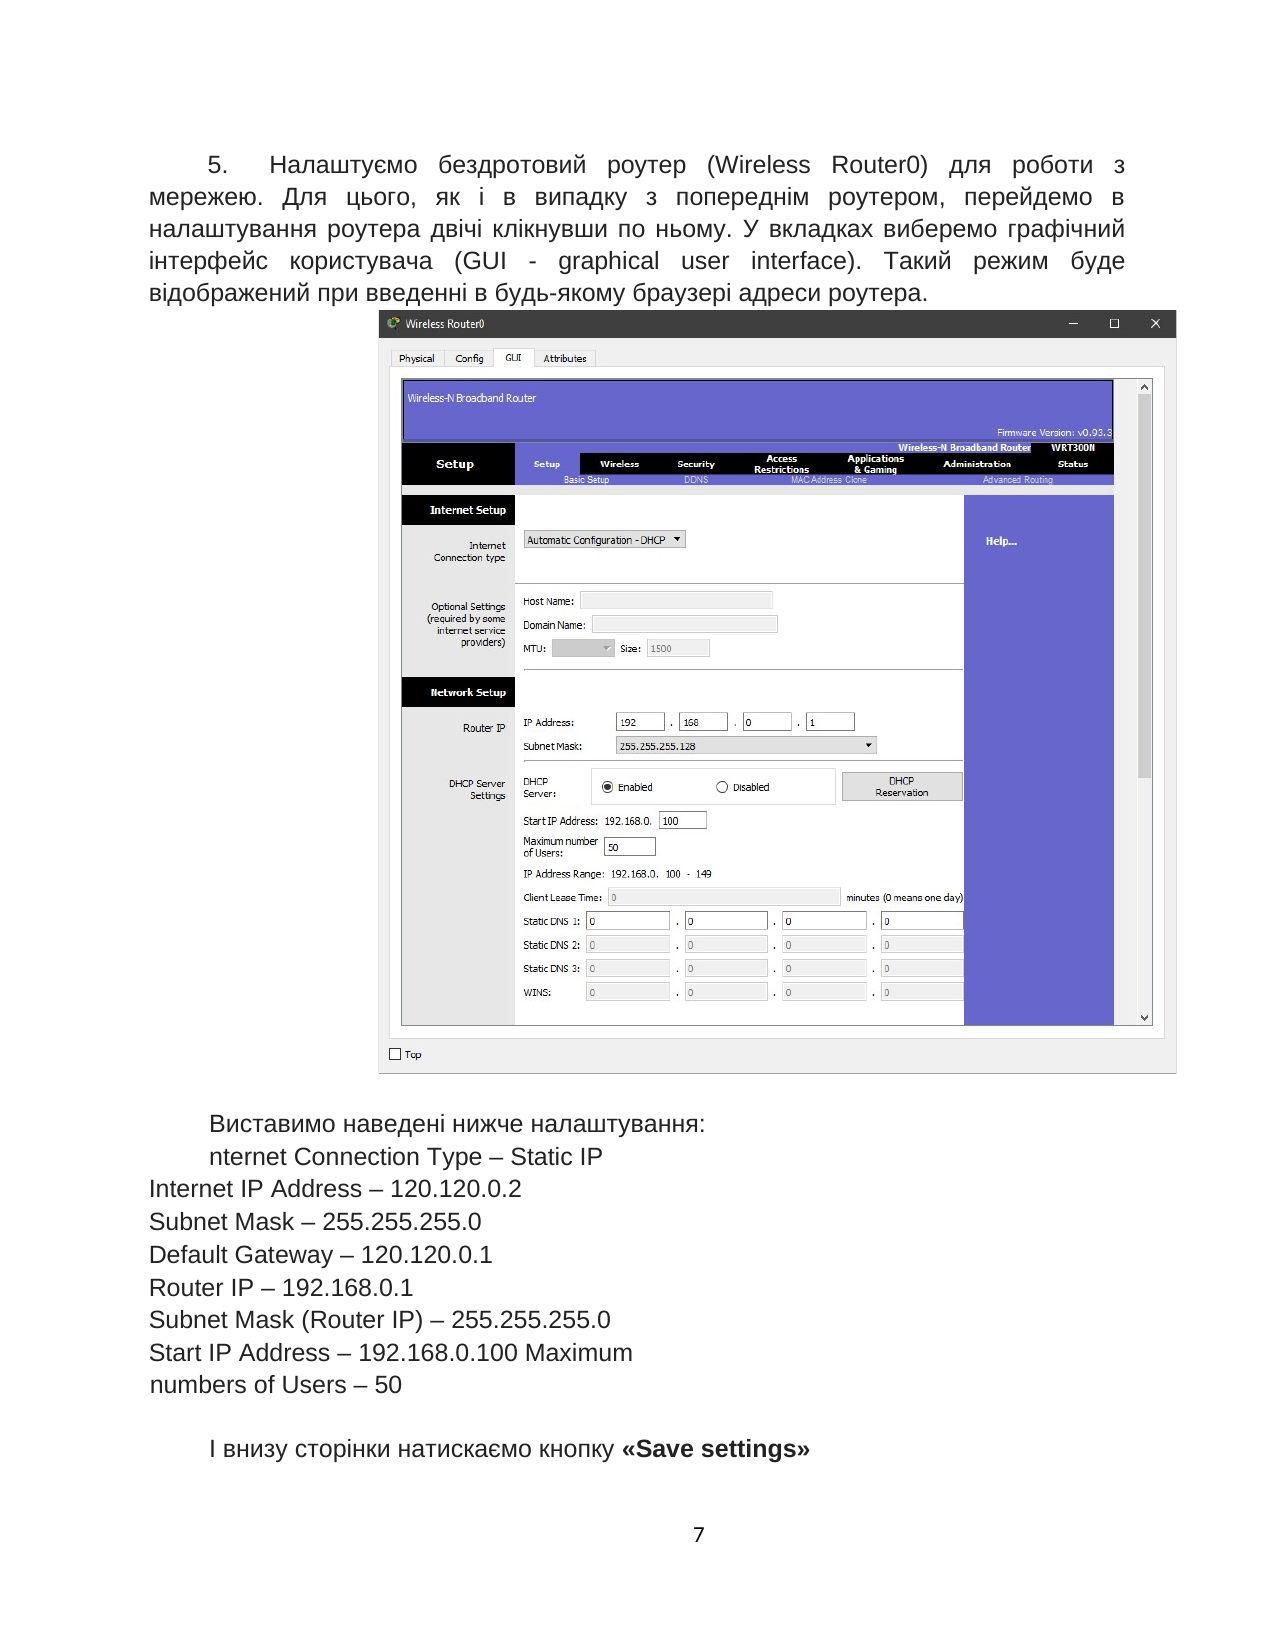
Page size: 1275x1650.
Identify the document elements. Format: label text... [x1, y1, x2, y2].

text 5. Налаштуємо бездротовий роутер (Wireless Router0) для роботи з мережею. Для цього, як і в випадку з попереднім роутером, перейдемо в налаштування роутера двічі клікнувши по ньому. У вкладках виберемо графічний інтерфейс користувача (GUI - graphical user interface). Такий режим буде відображений при введенні в будь-якому браузері адреси роутера. [148, 150, 1126, 306]
text Subnet Mask (Router IP) – 255.255.255.0 [148, 1305, 1247, 1334]
picture [378, 310, 1177, 1074]
text Виставимо наведені нижче налаштування: [209, 1109, 1126, 1138]
text Internet IP Address – 120.120.0.2 [148, 1174, 1247, 1203]
text Router IP – 192.168.0.1 [148, 1272, 1247, 1301]
text nternet Connection Type – Static IP [209, 1142, 1247, 1170]
text Default Gateway – 120.120.0.1 [148, 1240, 1247, 1268]
text І внизу сторінки натискаємо кнопку «Save settings» [209, 1434, 1126, 1462]
text Subnet Mask – 255.255.255.0 [148, 1207, 1247, 1236]
text Start IP Address – 192.168.0.100 Maximum numbers of Users – 50 [148, 1338, 676, 1399]
